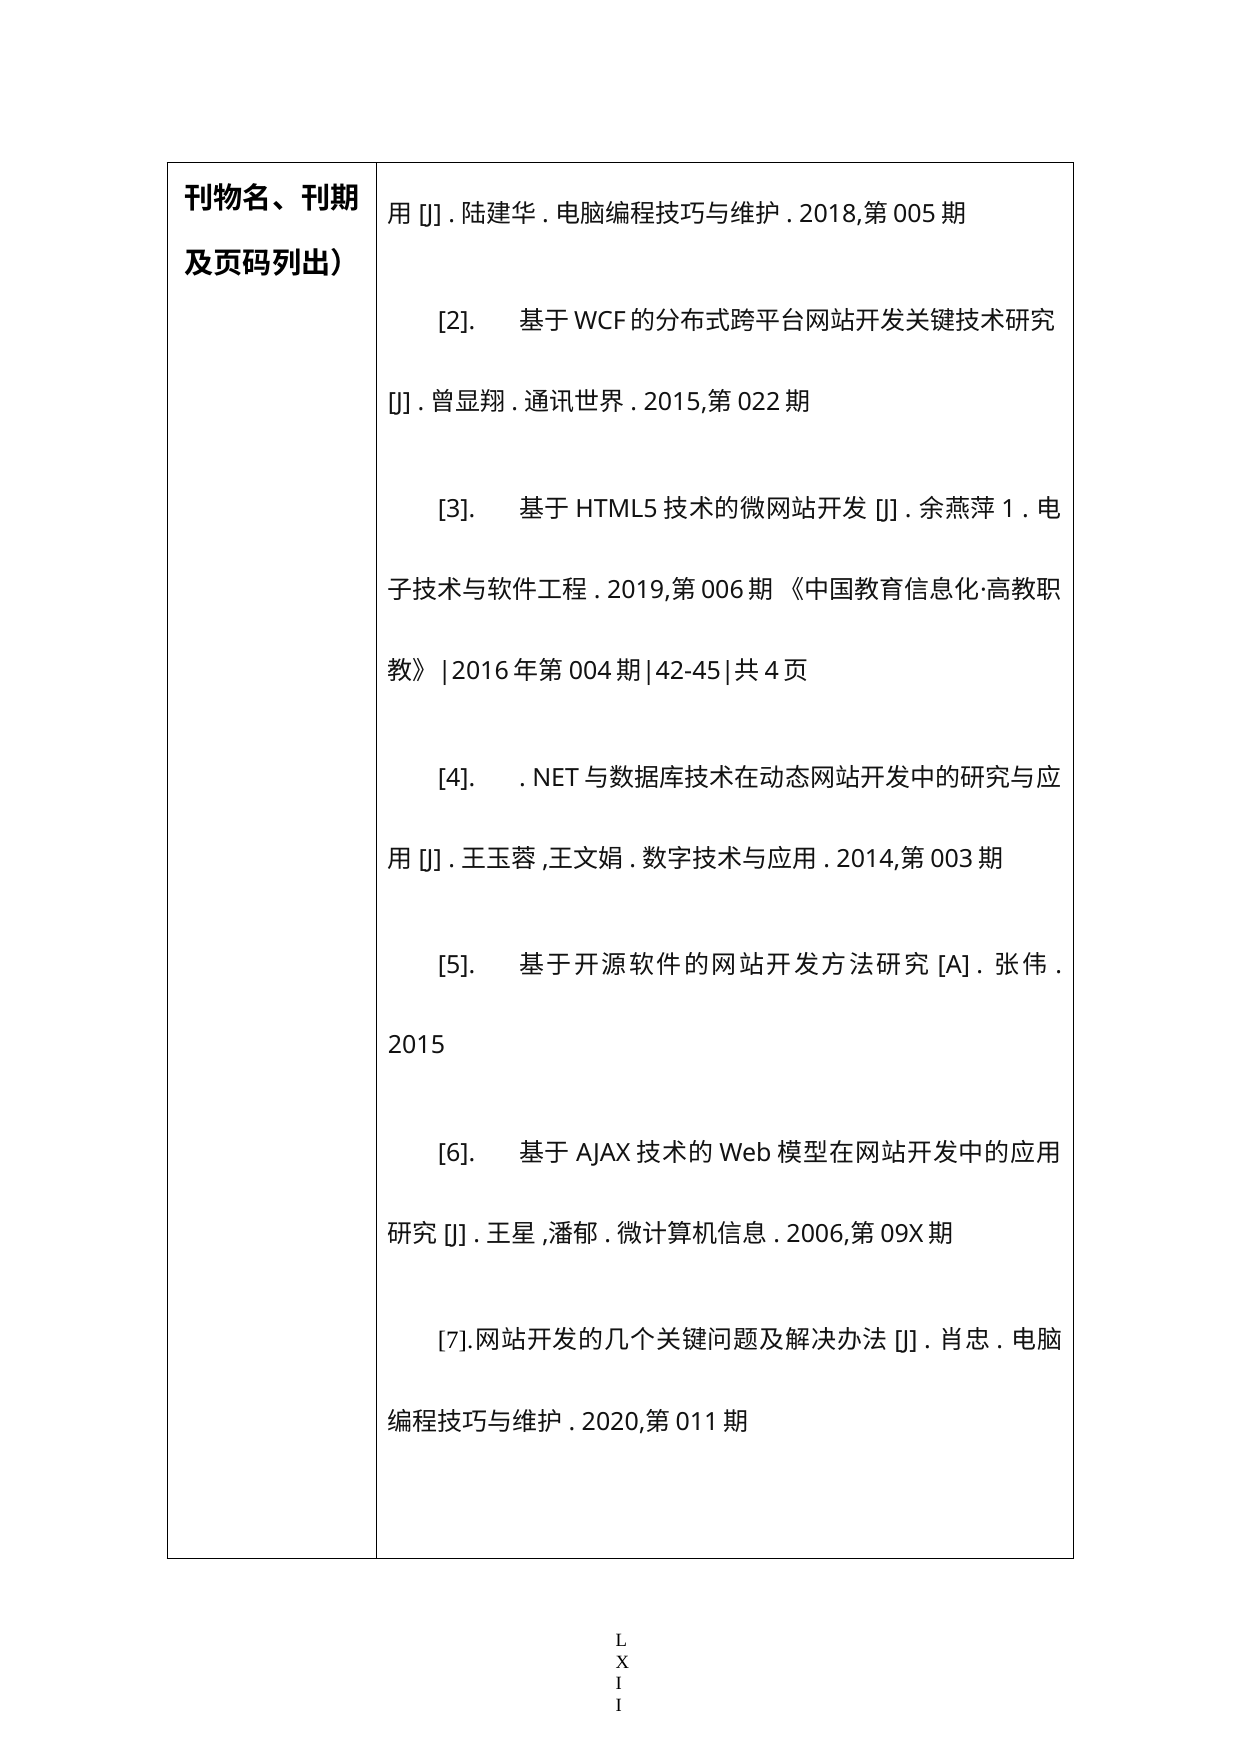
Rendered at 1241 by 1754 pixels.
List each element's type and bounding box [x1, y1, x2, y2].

table_cell [377, 163, 1073, 1558]
table_cell [168, 163, 376, 1558]
